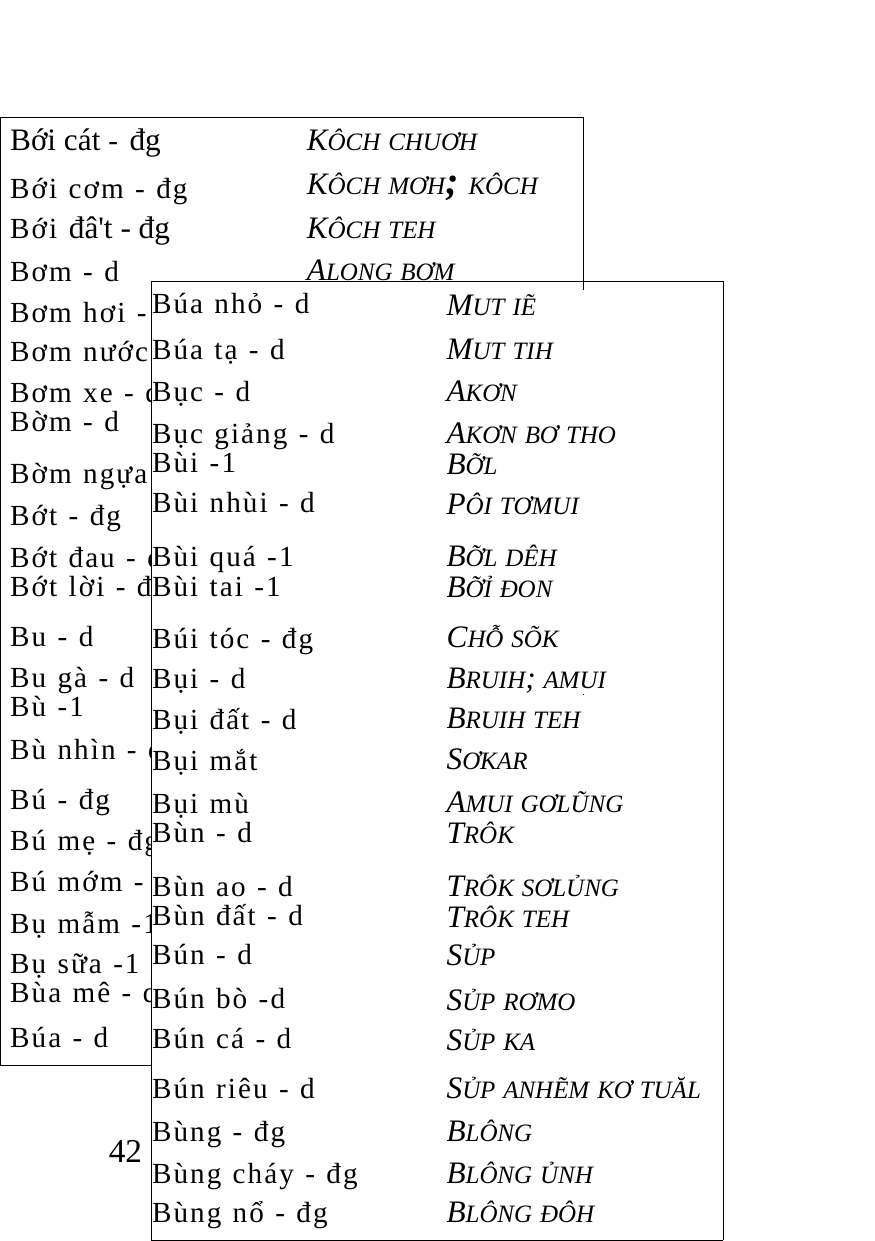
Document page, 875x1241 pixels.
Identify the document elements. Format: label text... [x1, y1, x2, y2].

table_cell Bỡl dêh [393, 530, 723, 573]
table_cell Akơn bơ tho [393, 407, 723, 449]
table_cell Bờm ngựa - d [9, 448, 151, 489]
table_cell Bú mớm - đg [9, 856, 151, 897]
table_cell Pôi tơmui [393, 489, 723, 530]
table_cell Bụi đất - d [152, 695, 393, 735]
table_cell Bụ mẫm -1 [9, 897, 151, 939]
table_cell Bục giảng - d [152, 407, 393, 449]
table_header Mut iẽ [393, 290, 723, 325]
table_cell Bù nhìn - đg [9, 736, 151, 774]
table_cell Bùi tai -1 [152, 573, 393, 613]
table_cell Blông đôh [393, 1190, 723, 1228]
table_cell Akơn [393, 365, 723, 407]
table_cell Bớt lời - đg [9, 574, 151, 612]
table_cell Bỡỉ đon [393, 573, 723, 613]
table_cell Sủp [393, 941, 723, 985]
table_cell Bún - d [152, 941, 393, 985]
table_cell Bú - đg [9, 774, 151, 815]
table_cell Bơm hơi - đg [9, 287, 151, 328]
table_cell Bớt - đg [9, 490, 151, 531]
table_cell Bruih teh [393, 695, 723, 735]
table_header Kôch chuơh [249, 126, 583, 163]
table_cell Bơm xe - đg [9, 367, 151, 408]
table_cell Trôk [393, 819, 723, 858]
table_cell Bún bò -d [152, 985, 393, 1025]
table_cell Bùn đất - d [152, 902, 393, 941]
table_cell Kôch mơh; kôch por [249, 163, 583, 204]
table_cell Sủp ka [393, 1025, 723, 1067]
table_cell Blông ủnh [393, 1148, 723, 1189]
table_cell Bruih; amui [393, 654, 723, 694]
table_cell Bụi - d [152, 654, 393, 694]
table_cell Sủp anhẽm kơ tuăl [393, 1067, 723, 1105]
table_cell Bớt đau - đg [9, 531, 151, 573]
table_cell Trôk teh [393, 902, 723, 941]
table_cell Bún cá - d [152, 1025, 393, 1067]
table_cell Bụi mù [152, 776, 393, 819]
table_cell Bơm - d [9, 244, 249, 287]
table_header Búa nhỏ - d [152, 290, 393, 325]
table_cell Along bơm [249, 244, 583, 281]
table_cell Bục - d [152, 365, 393, 407]
table_cell Bú mẹ - đg [9, 815, 151, 856]
table_cell Bới cơm - đg [9, 163, 249, 204]
table_cell Bùi quá -1 [152, 530, 393, 573]
table_cell Sủp rơmo [393, 985, 723, 1025]
table_cell Bùa mê - d [9, 980, 151, 1018]
table_cell Bu - d [9, 612, 151, 653]
table_cell Bùi -1 [152, 449, 393, 489]
table_cell Bụi mắt [152, 735, 393, 776]
table_cell Bơm nước - đg [9, 328, 151, 367]
table_cell Bùng - đg [152, 1105, 393, 1147]
table_cell Amui gơlũng [393, 776, 723, 819]
table_cell Blông [393, 1105, 723, 1147]
table_cell Bún riêu - d [152, 1067, 393, 1105]
table_cell Bù -1 [9, 694, 151, 736]
table_header Bới cát - đg [9, 126, 249, 163]
table_cell Bới đâ't - đg [9, 204, 249, 244]
table_cell Bùn - d [152, 819, 393, 858]
table_cell Bùi nhùi - d [152, 489, 393, 530]
table_cell Chỗ sõk [393, 613, 723, 654]
table_cell Mut tih [393, 325, 723, 365]
table_cell Bùng nổ - đg [152, 1190, 393, 1228]
table_cell Bỡl [393, 449, 723, 489]
table_cell Búa tạ - d [152, 325, 393, 365]
table_cell Bùng cháy - đg [152, 1148, 393, 1189]
table_cell Bu gà - d [9, 653, 151, 693]
table_cell Bờm - d [9, 409, 151, 447]
table_cell Kôch teh [249, 204, 583, 244]
table_cell Bụ sữa -1 [9, 940, 151, 979]
table_cell Búi tóc - đg [152, 613, 393, 654]
table_cell Búa - d [9, 1019, 151, 1053]
table_cell Trôk sơlủng [393, 858, 723, 902]
table_cell Bùn ao - d [152, 858, 393, 902]
table_cell Sơkar [393, 735, 723, 776]
